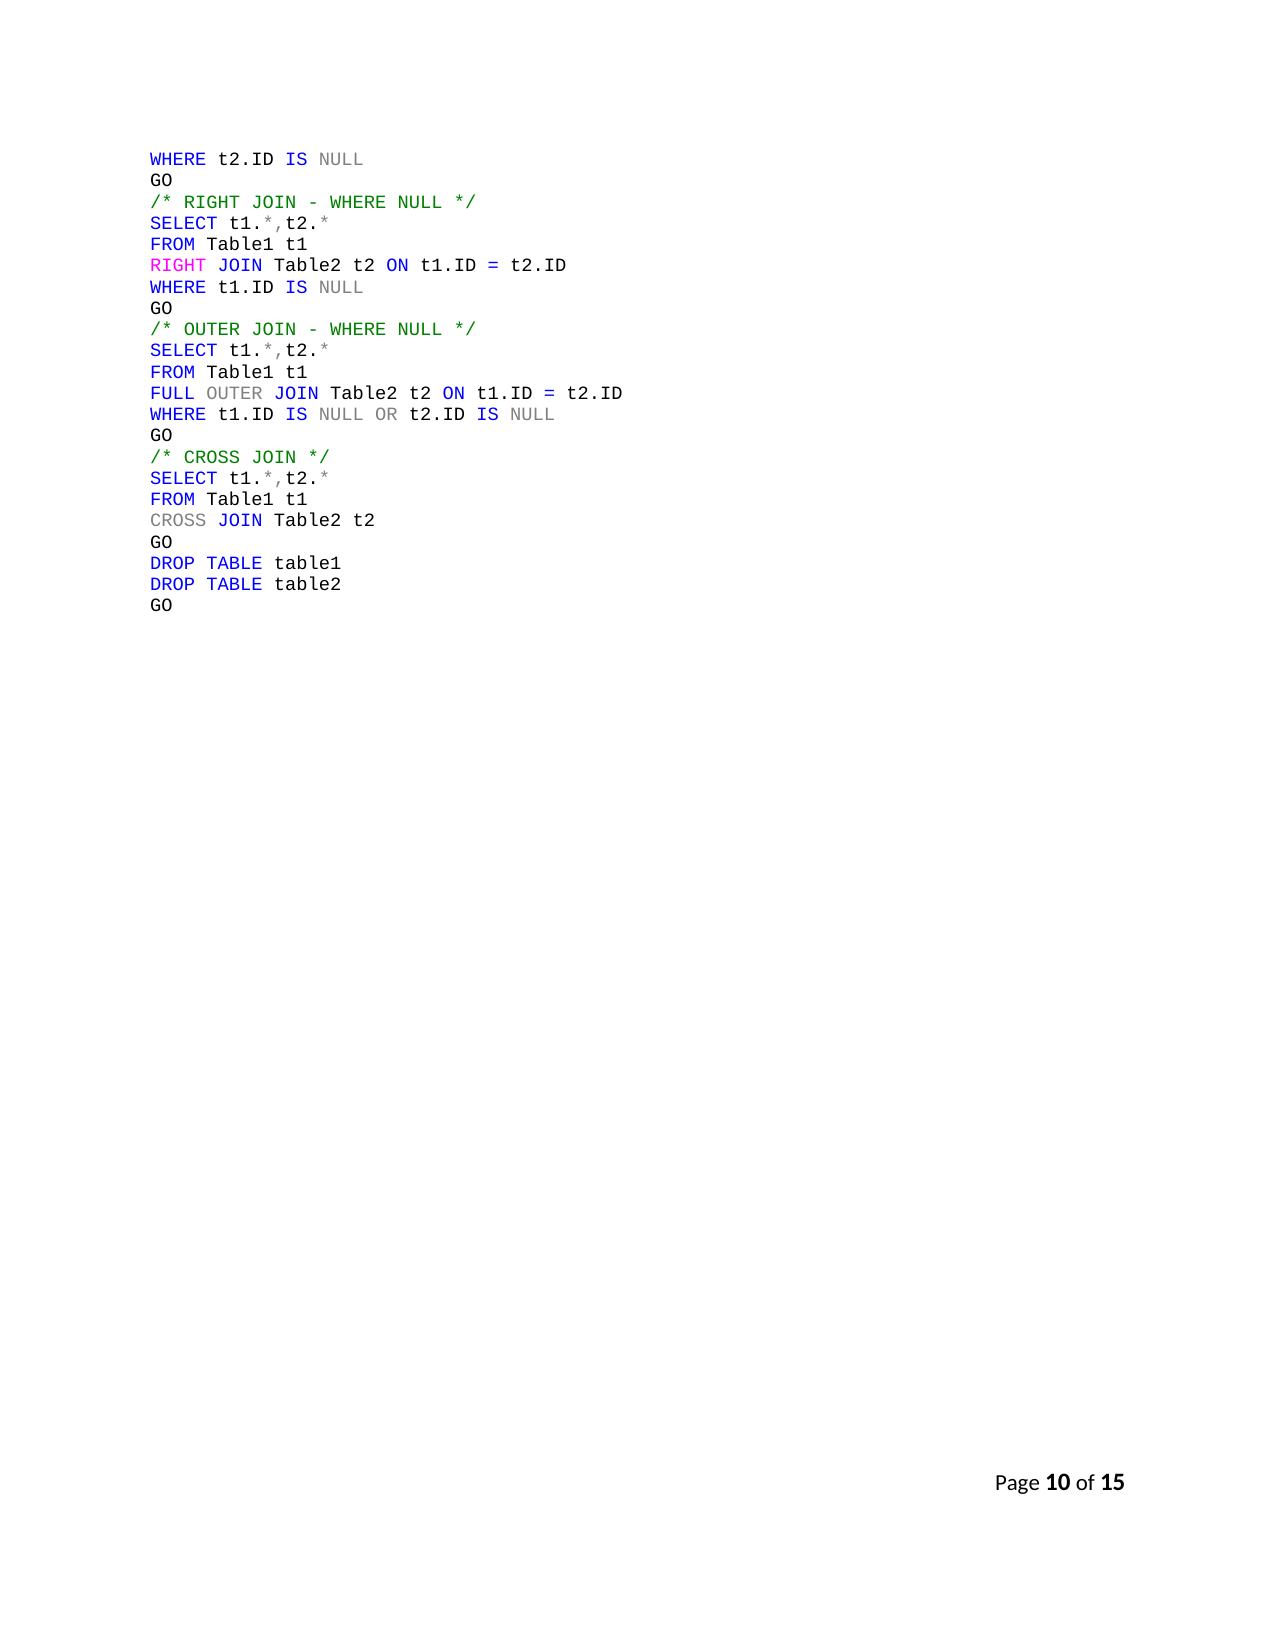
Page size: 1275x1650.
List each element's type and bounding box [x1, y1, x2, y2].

text [150, 150, 1125, 617]
